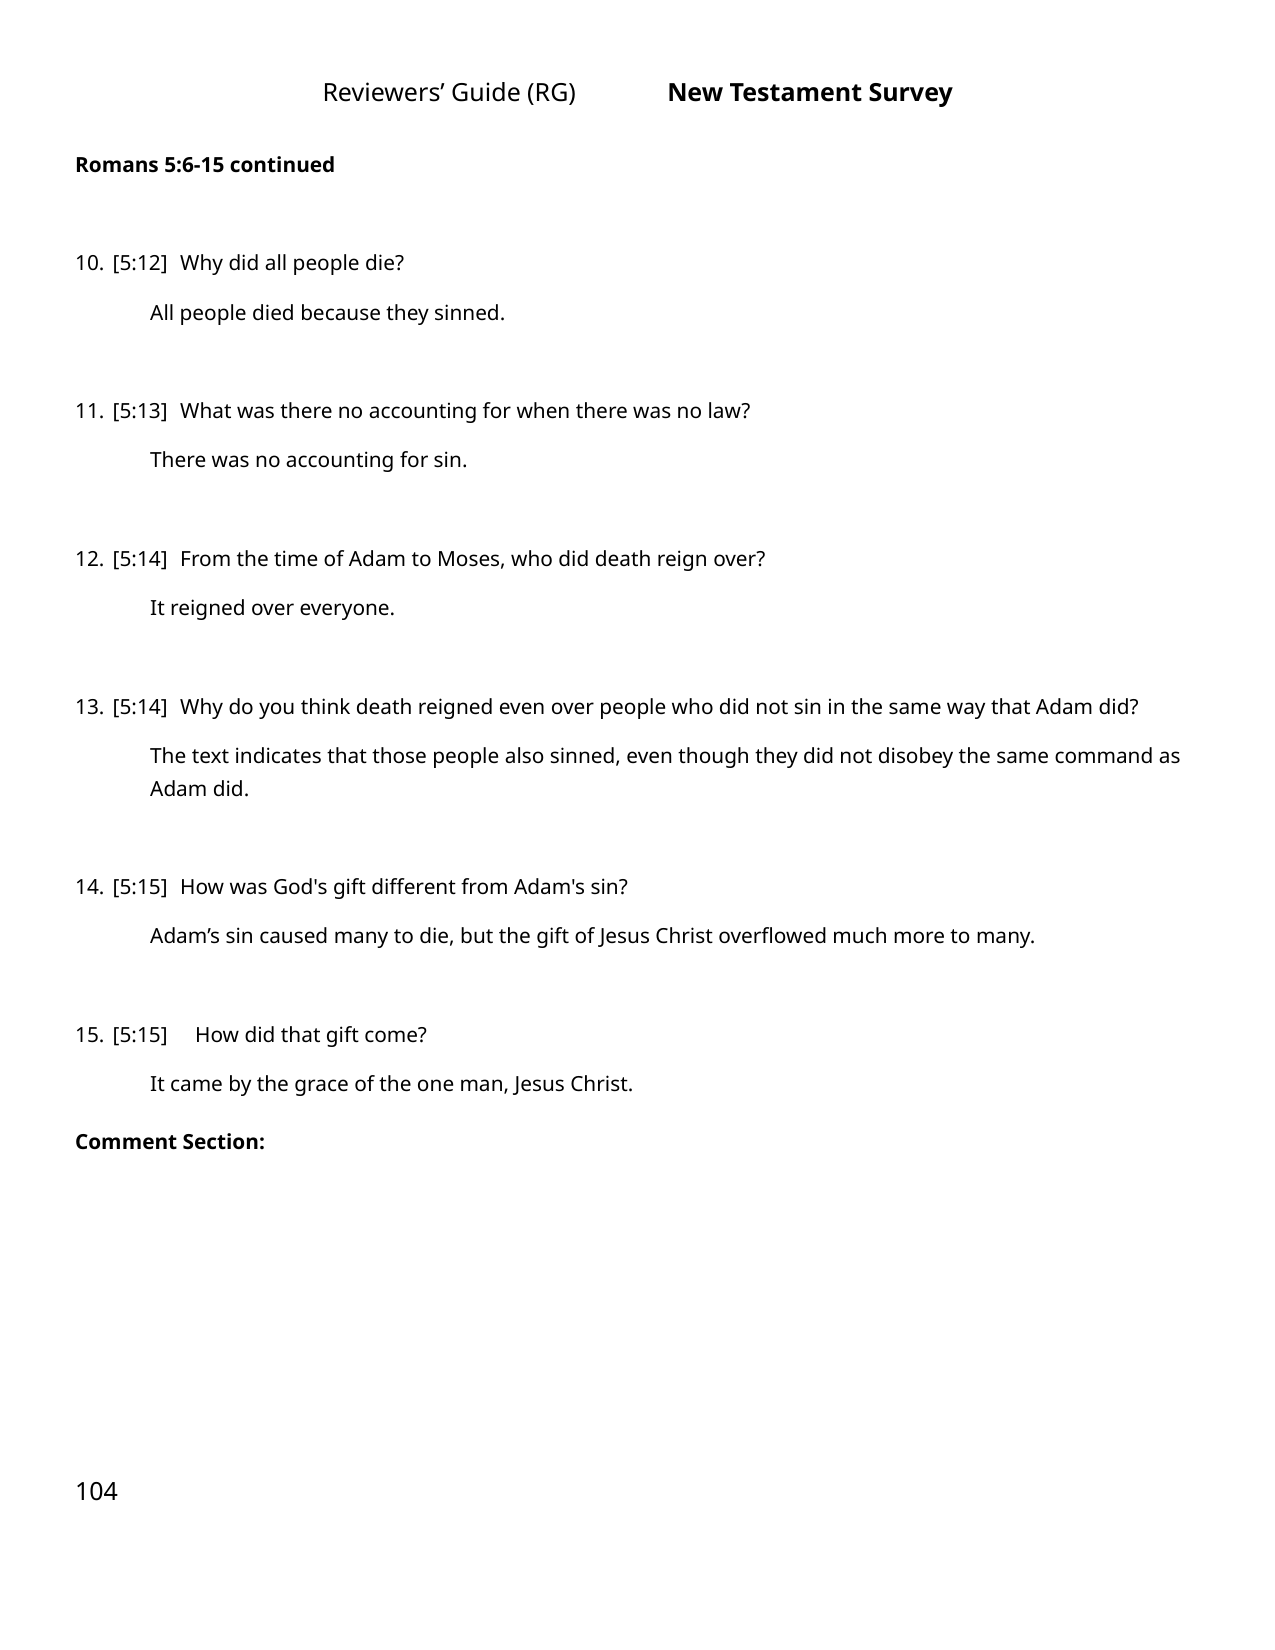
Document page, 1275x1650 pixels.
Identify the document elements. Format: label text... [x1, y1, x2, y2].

text It reigned over everyone. [150, 593, 1200, 622]
list [5:14] Why do you think death reigned even over people who did not sin in the same way that Adam did? [75, 692, 1200, 720]
list [5:14] From the time of Adam to Moses, who did death reign over? [75, 544, 1200, 573]
text Comment Section: [75, 1127, 1200, 1156]
list [5:15] How did that gift come? [75, 1020, 1200, 1049]
list [5:15] How was God's gift different from Adam's sin? [75, 872, 1200, 901]
text The text indicates that those people also sinned, even though they did not disobey the same command as Adam did. [150, 741, 1200, 802]
text There was no accounting for sin. [150, 446, 1200, 474]
text All people died because they sinned. [150, 298, 1200, 326]
text Romans 5:6-15 continued [75, 150, 1200, 178]
list [5:12] Why did all people die? [75, 248, 1200, 277]
text It came by the grace of the one man, Jesus Christ. [150, 1069, 1200, 1098]
text Adam’s sin caused many to die, but the gift of Jesus Christ overflowed much more to many. [150, 922, 1200, 950]
list [5:13] What was there no accounting for when there was no law? [75, 396, 1200, 425]
